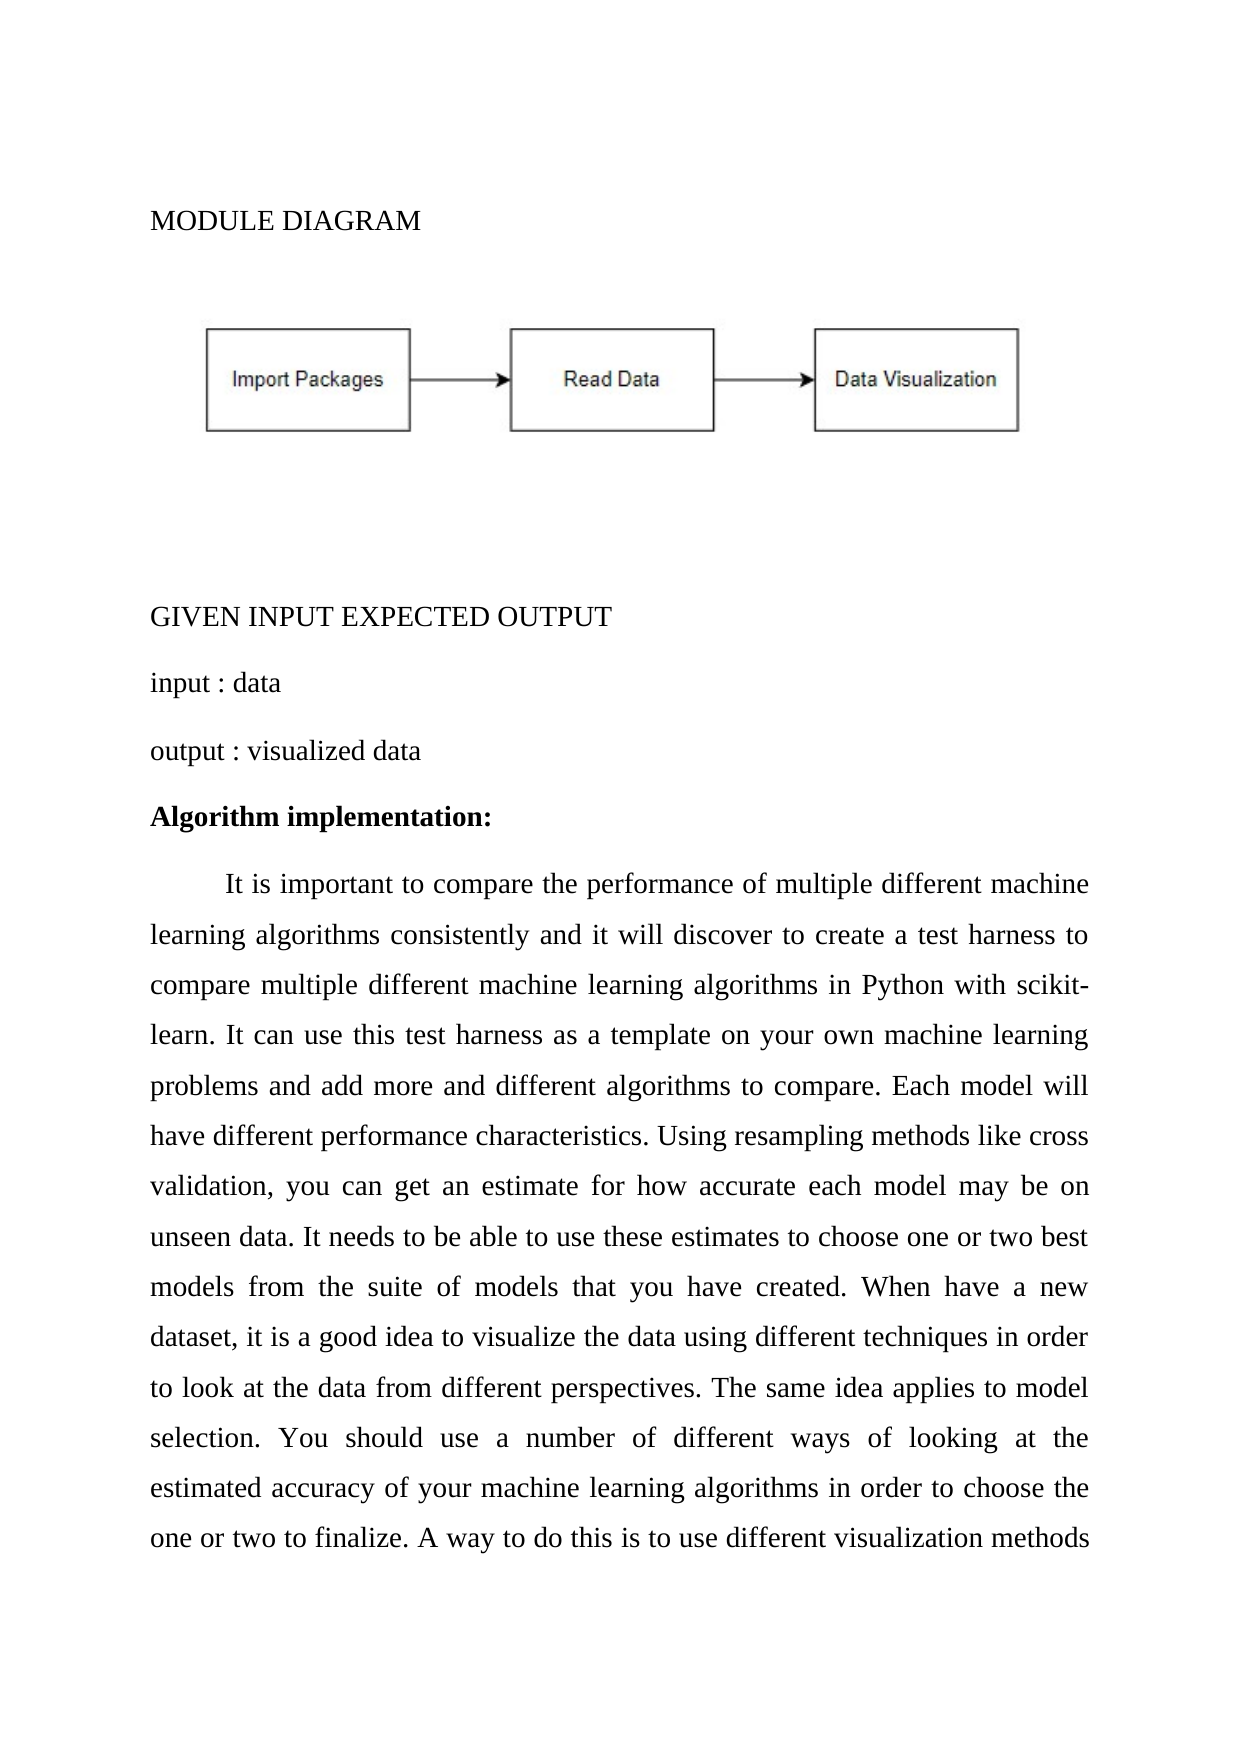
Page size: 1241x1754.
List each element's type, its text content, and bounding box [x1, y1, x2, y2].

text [150, 867, 1090, 1554]
text Algorithm implementation: [150, 799, 1090, 833]
text MODULE DIAGRAM [150, 203, 1090, 236]
text input : data [150, 666, 1090, 699]
picture [150, 269, 1089, 501]
text output : visualized data [150, 733, 1090, 766]
text GIVEN INPUT EXPECTED OUTPUT [150, 599, 1090, 632]
